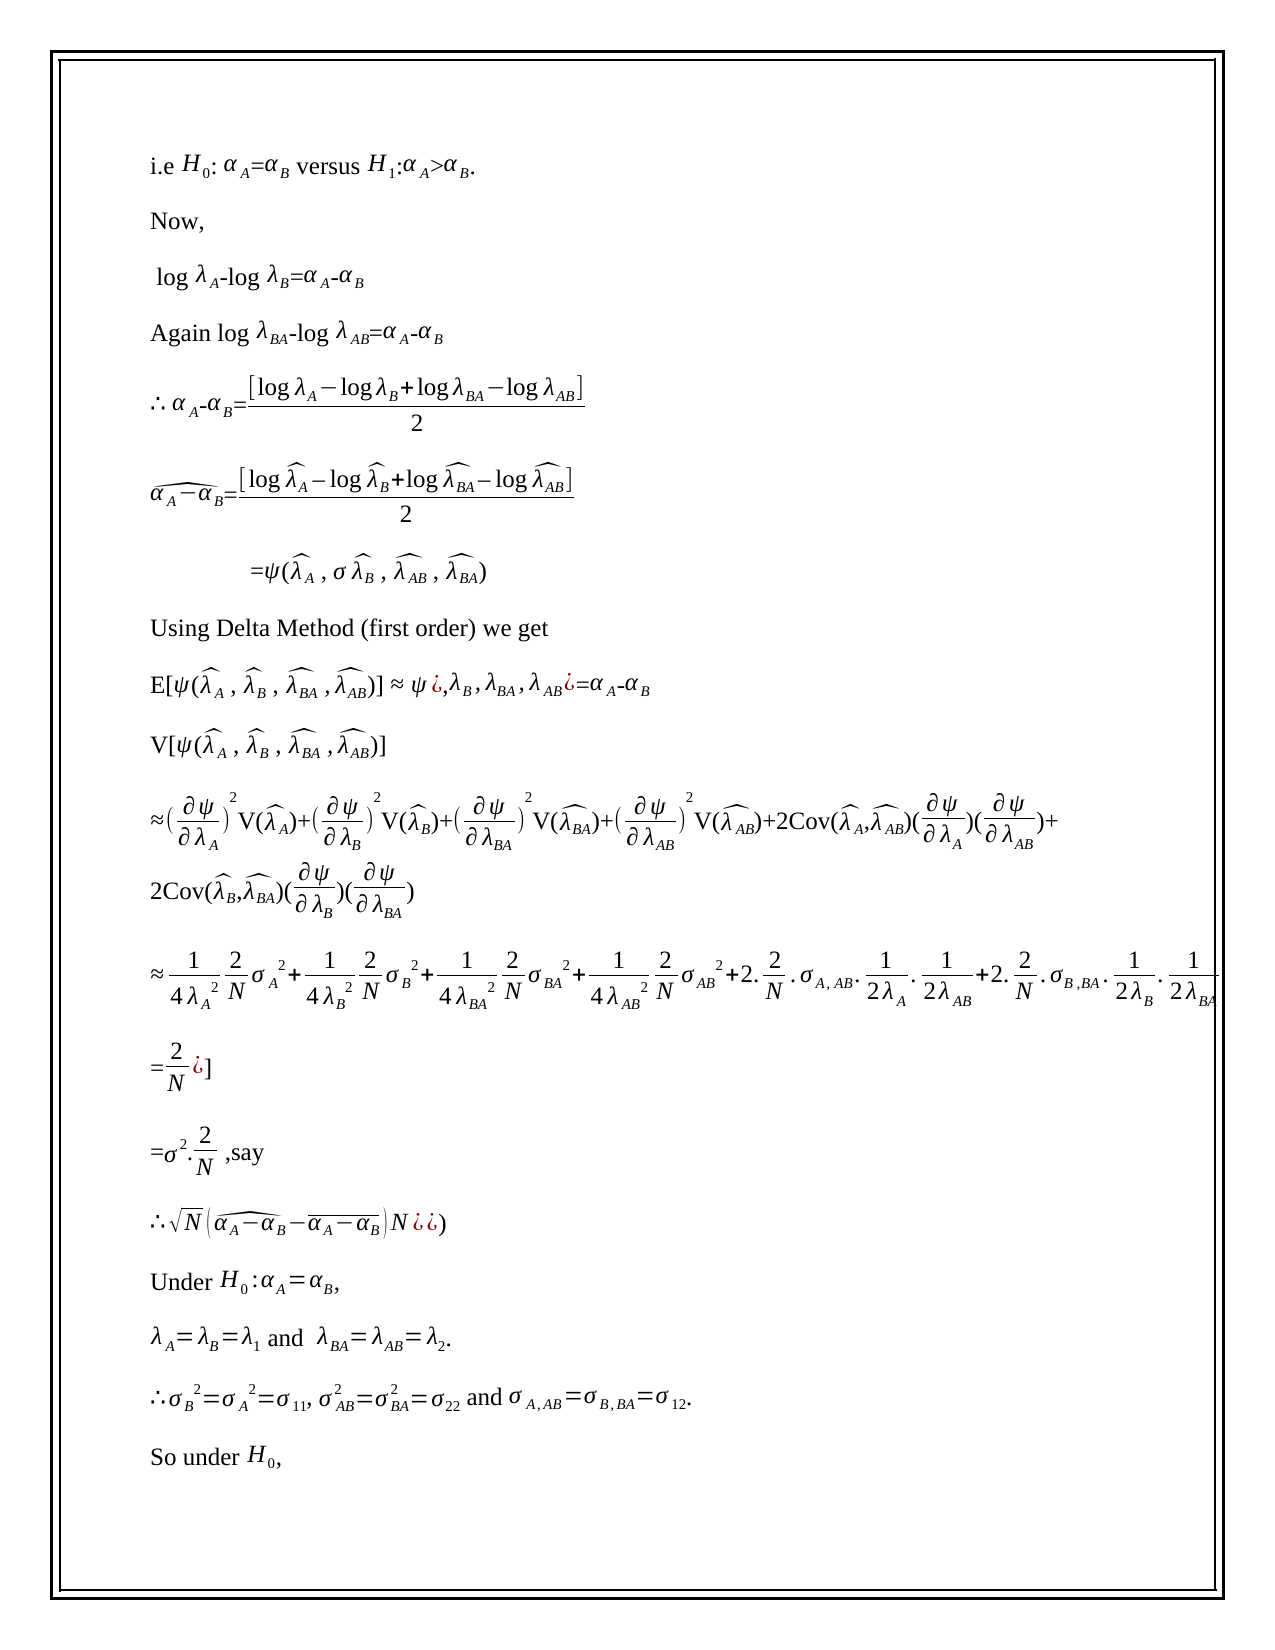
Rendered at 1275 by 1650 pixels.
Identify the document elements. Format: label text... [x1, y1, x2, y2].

text = [150, 461, 1125, 528]
text , and . [150, 1380, 1125, 1415]
text Again log -log =- [150, 317, 1125, 348]
text and . [150, 1323, 1125, 1354]
text V[( , , )] [150, 727, 1125, 762]
text log -log =- [150, 260, 1125, 292]
text Under , [150, 1266, 1125, 1297]
text V()+V()+V()+V()+2Cov(,)()()+ 2Cov(,)()() [150, 787, 1125, 921]
text Now, [150, 206, 1125, 235]
text ) [150, 1206, 1125, 1241]
text i.e : = versus :>. [150, 150, 1125, 181]
text So under , [150, 1440, 1125, 1472]
text =( , , , ) [150, 553, 1125, 588]
text =. ,say [150, 1122, 1125, 1181]
text -= [150, 373, 1125, 436]
text E[( , , )] ,=- [150, 667, 1125, 702]
text =] [150, 1038, 1125, 1097]
text Using Delta Method (first order) we get [150, 613, 1125, 642]
